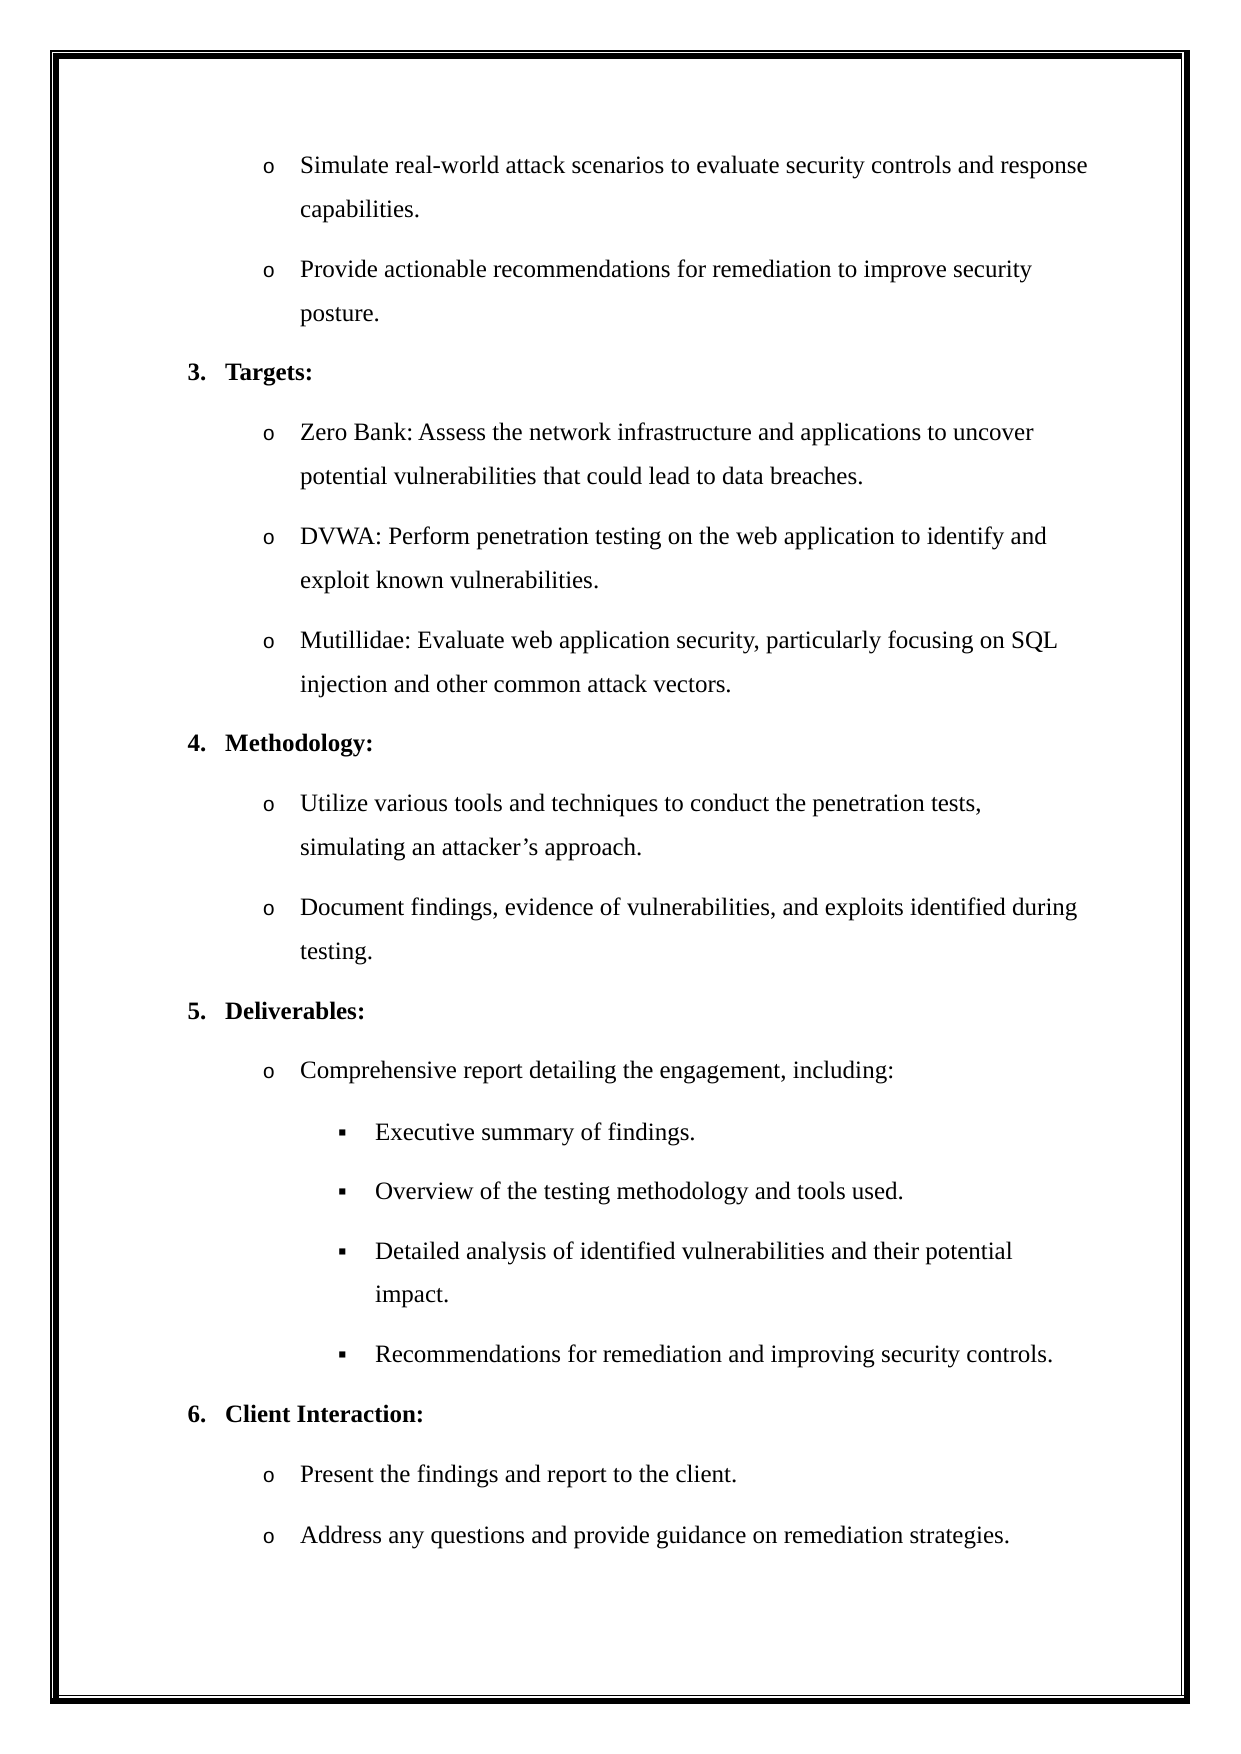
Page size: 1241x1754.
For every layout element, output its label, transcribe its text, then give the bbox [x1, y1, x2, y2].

list Targets: [187, 357, 1090, 386]
list Overview of the testing methodology and tools used. [337, 1176, 1090, 1205]
list Address any questions and provide guidance on remediation strategies. [262, 1520, 1090, 1549]
list Zero Bank: Assess the network infrastructure and applications to uncover potential vulnerabilities that could lead to data breaches. [262, 417, 1090, 490]
list Comprehensive report detailing the engagement, including: [262, 1056, 1090, 1085]
list Utilize various tools and techniques to conduct the penetration tests, simulating an attacker’s approach. [262, 788, 1090, 861]
list Document findings, evidence of vulnerabilities, and exploits identified during testing. [262, 892, 1090, 965]
list Mutillidae: Evaluate web application security, particularly focusing on SQL injection and other common attack vectors. [262, 625, 1090, 697]
list Present the findings and report to the client. [262, 1459, 1090, 1488]
list Provide actionable recommendations for remediation to improve security posture. [262, 254, 1090, 326]
list Recommendations for remediation and improving security controls. [337, 1339, 1090, 1368]
list Methodology: [187, 728, 1090, 757]
list Simulate real-world attack scenarios to evaluate security controls and response capabilities. [262, 150, 1090, 223]
list Deliverables: [187, 996, 1090, 1024]
list Detailed analysis of identified vulnerabilities and their potential impact. [337, 1236, 1090, 1308]
list DVWA: Perform penetration testing on the web application to identify and exploit known vulnerabilities. [262, 521, 1090, 594]
list Executive summary of findings. [337, 1117, 1090, 1145]
list Client Interaction: [187, 1399, 1090, 1428]
